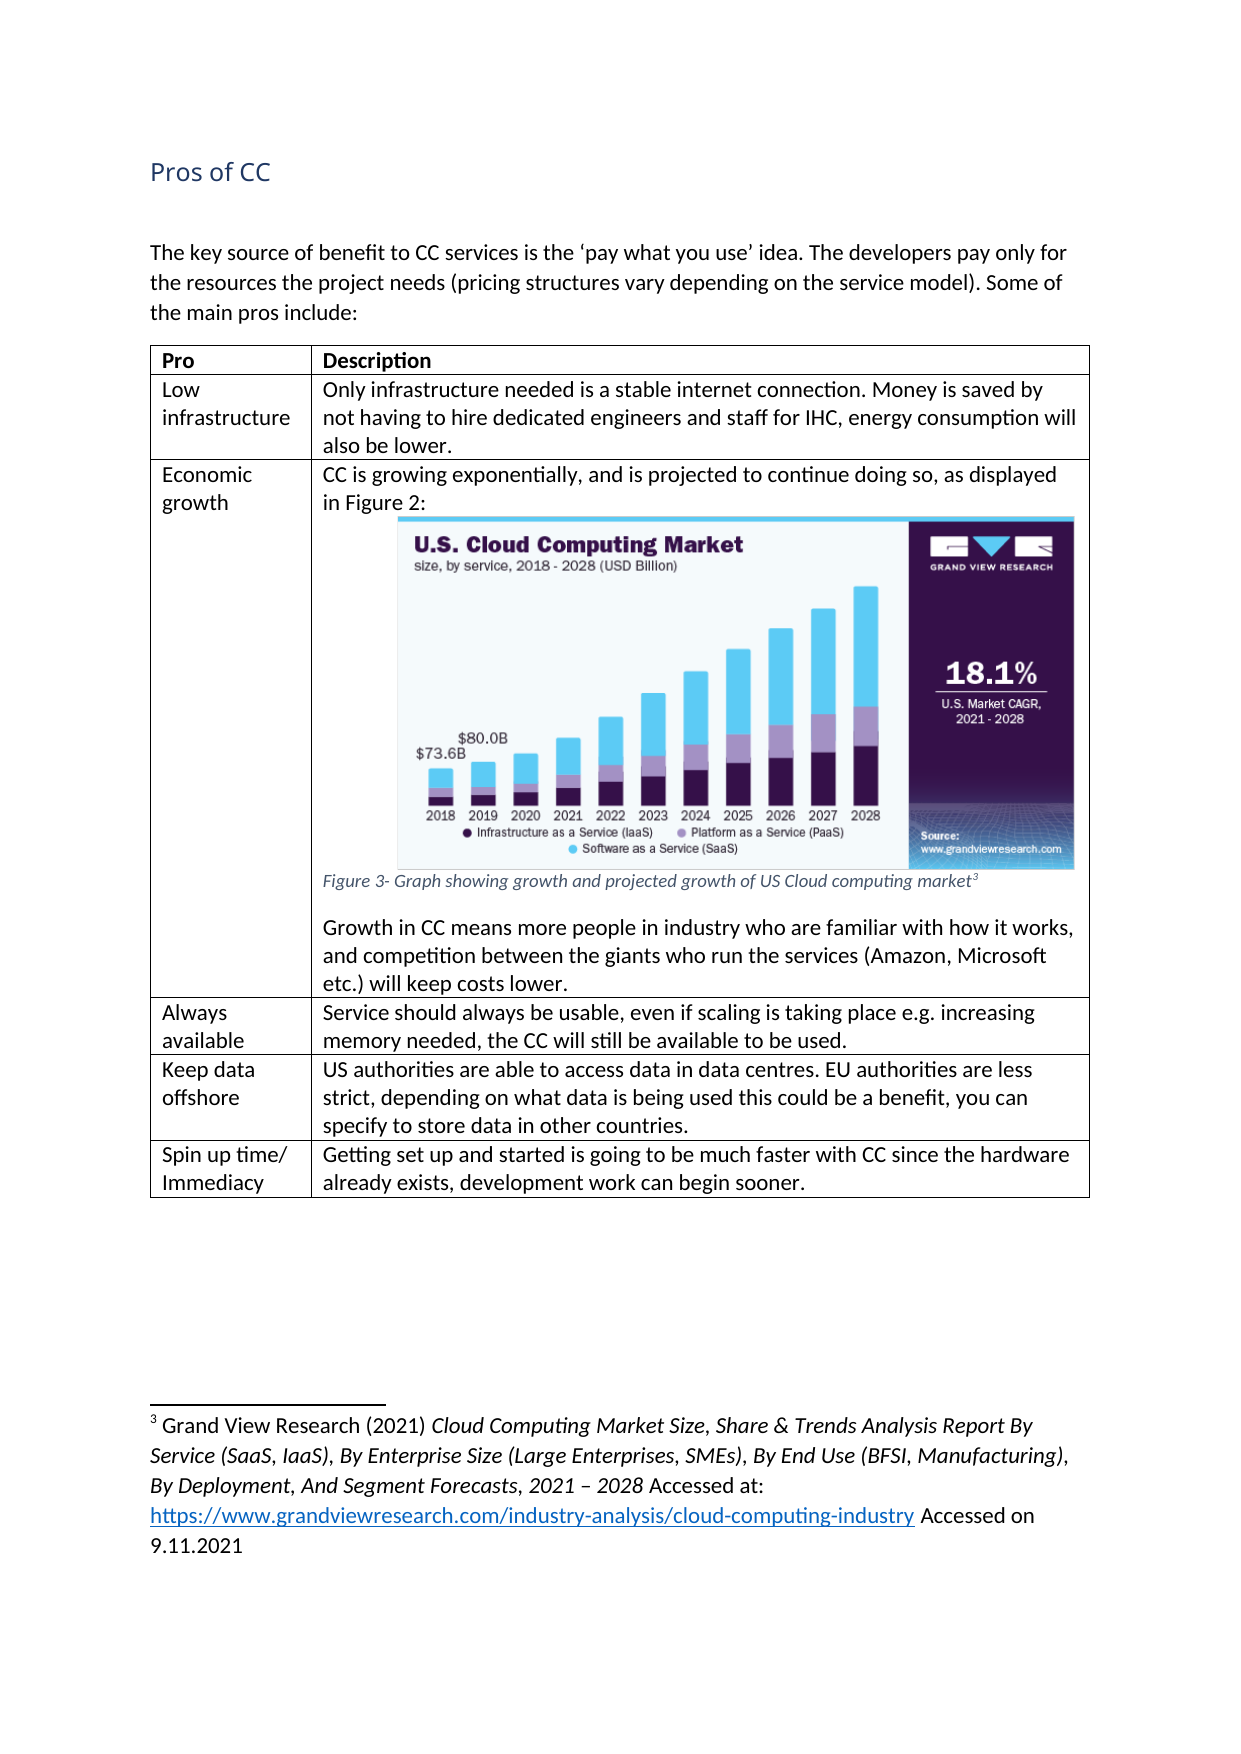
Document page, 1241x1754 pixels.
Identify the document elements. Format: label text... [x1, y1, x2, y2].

table_header Description [312, 346, 1089, 374]
table_header Pro [151, 346, 311, 374]
text The key source of benefit to CC services is the ‘pay what you use’ idea. The developers pay only for the resources the project needs (pricing structures vary depending on the service model). Some of the main pros include: [150, 238, 1090, 326]
table_cell US authorities are able to access data in data centres. EU authorities are less strict, depending on what data is being used this could be a benefit, you can specify to store data in other countries. [312, 1055, 1089, 1139]
table_cell Service should always be usable, even if scaling is taking place e.g. increasing memory needed, the CC will still be available to be used. [312, 998, 1089, 1054]
subtitle Pros of CC [150, 154, 1090, 188]
table_cell Economic growth [151, 460, 311, 997]
table_cell Always available [151, 998, 311, 1054]
table_cell Only infrastructure needed is a stable internet connection. Money is saved by not having to hire dedicated engineers and staff for IHC, energy consumption will also be lower. [312, 375, 1089, 459]
table_cell CC is growing exponentially, and is projected to continue doing so, as displayed in Figure 2: Figure 3- Graph showing growth and projected growth of US Cloud computing market Growth in CC means more people in industry who are familiar with how it works, and competition between the giants who run the services (Amazon, Microsoft etc.) will keep costs lower. [312, 460, 1089, 997]
table_cell Low infrastructure [151, 375, 311, 459]
table_cell Keep data offshore [151, 1055, 311, 1139]
table_cell Spin up time/ Immediacy [151, 1141, 311, 1197]
picture [397, 516, 1075, 870]
table_cell Getting set up and started is going to be much faster with CC since the hardware already exists, development work can begin sooner. [312, 1141, 1089, 1197]
